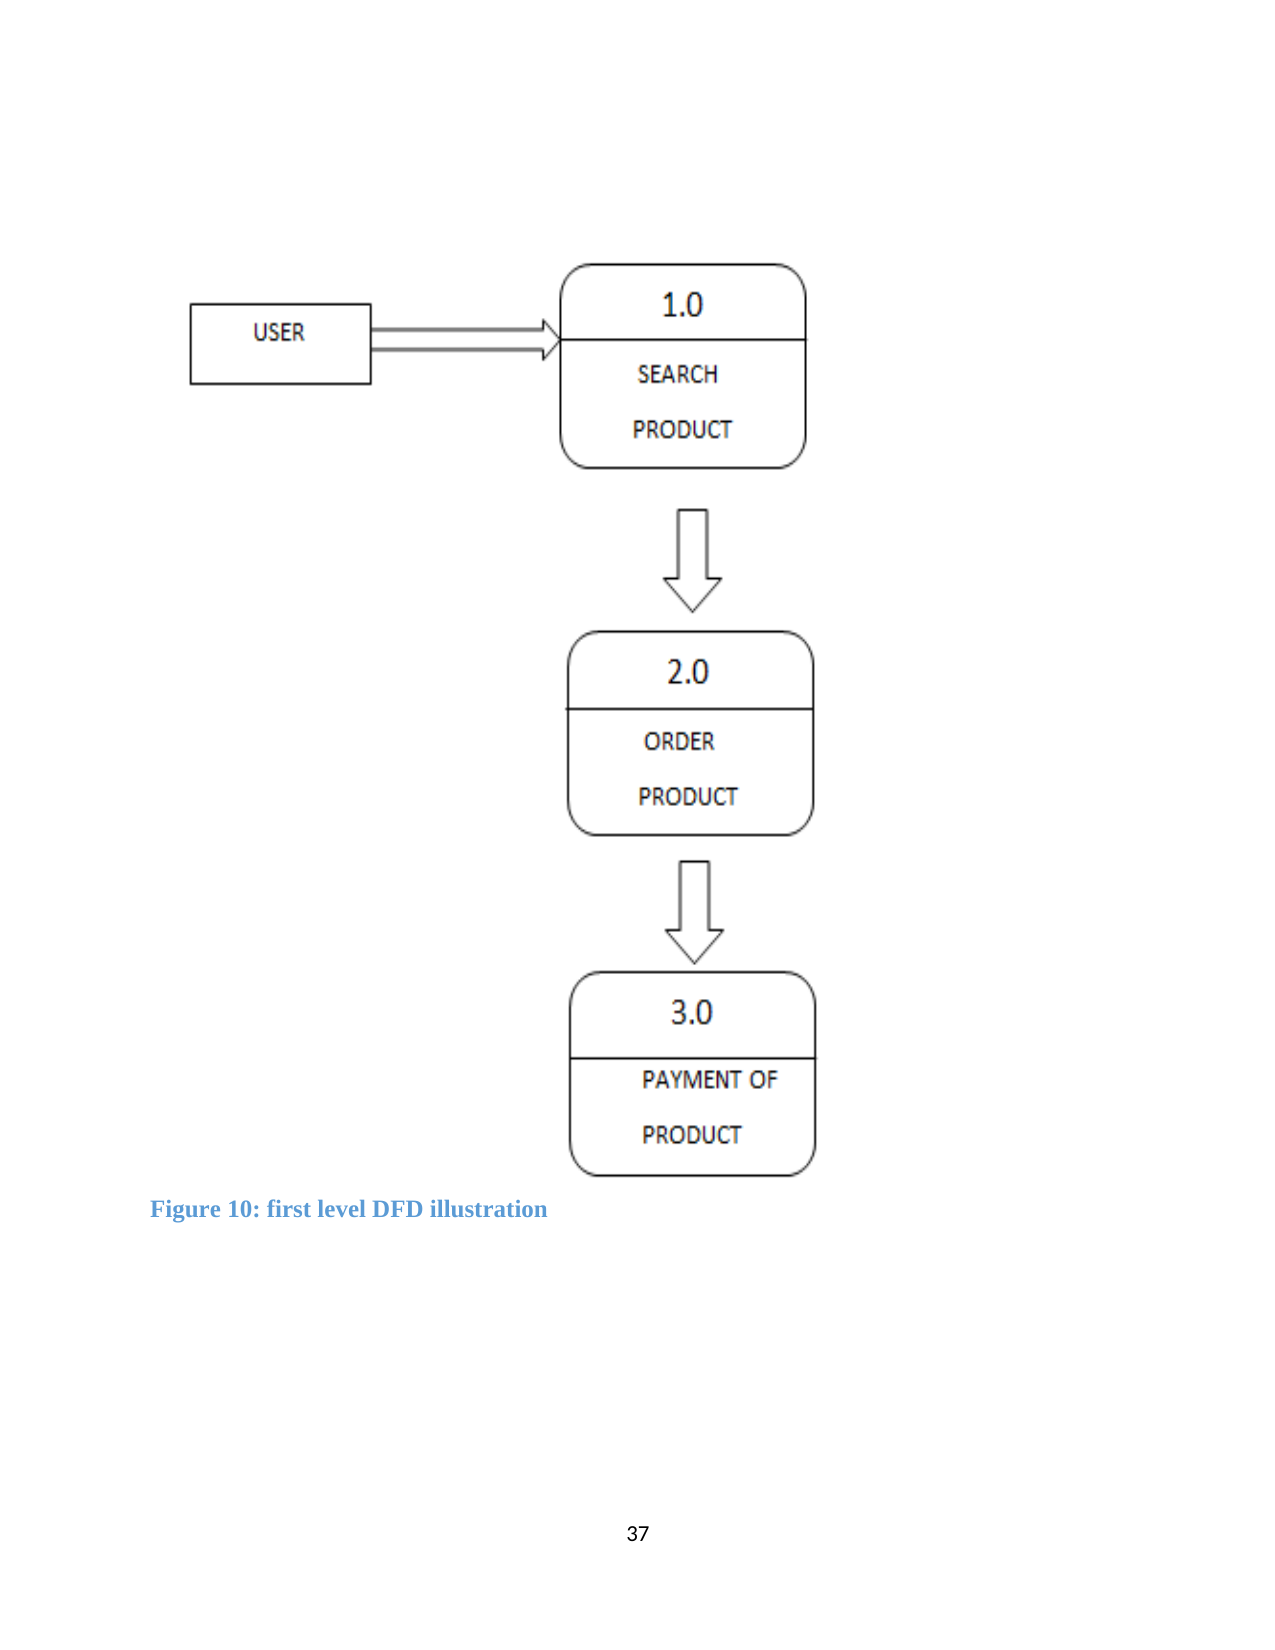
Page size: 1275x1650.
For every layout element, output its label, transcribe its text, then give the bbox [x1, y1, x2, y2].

picture [150, 150, 1056, 1195]
text Figure 10: first level DFD illustration [150, 1194, 1125, 1223]
